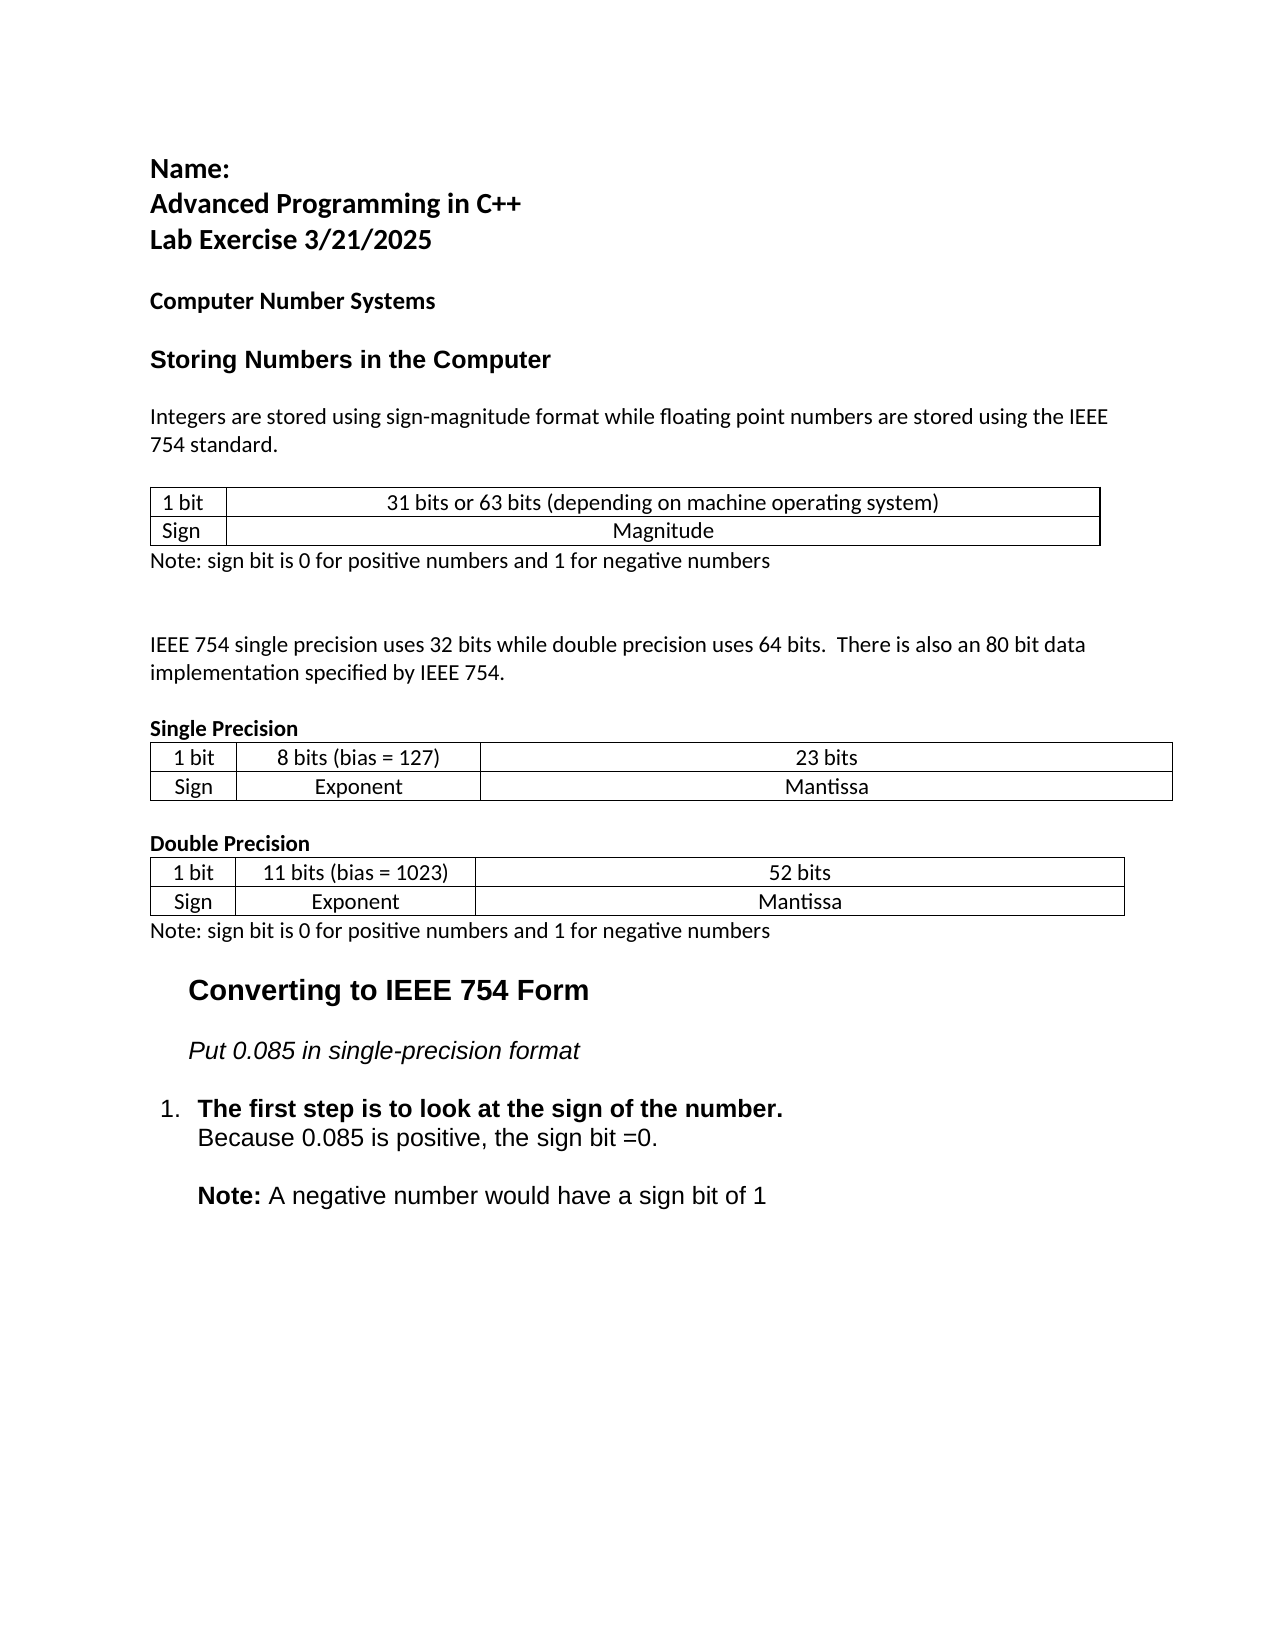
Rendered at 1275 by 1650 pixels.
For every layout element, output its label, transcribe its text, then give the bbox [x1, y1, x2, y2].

text Single Precision [150, 714, 1125, 742]
text Name: [150, 150, 1125, 186]
table_header 52 bits [476, 858, 1124, 886]
text Note: A negative number would have a sign bit of 1 [197, 1181, 935, 1209]
table_cell Exponent [236, 887, 475, 915]
text IEEE 754 single precision uses 32 bits while double precision uses 64 bits. There is also an 80 bit data implementation specified by IEEE 754. [150, 630, 1125, 686]
table_cell Magnitude [227, 517, 1099, 545]
table_header 1 bit [151, 488, 226, 516]
text Computer Number Systems [150, 285, 1125, 315]
text Lab Exercise 3/21/2025 [150, 221, 1125, 257]
table_cell Mantissa [481, 772, 1172, 800]
table_header 23 bits [481, 743, 1172, 771]
text Converting to IEEE 754 Form [188, 973, 1125, 1007]
list The first step is to look at the sign of the number. Because 0.085 is positive, the sign bit =0. [160, 1094, 935, 1152]
table_cell Sign [151, 887, 235, 915]
table_header 11 bits (bias = 1023) [236, 858, 475, 886]
text Storing Numbers in the Computer [150, 344, 1125, 373]
table_header 31 bits or 63 bits (depending on machine operating system) [227, 488, 1099, 516]
table_cell Exponent [237, 772, 480, 800]
text Note: sign bit is 0 for positive numbers and 1 for negative numbers [150, 546, 1125, 574]
table_header 1 bit [151, 743, 236, 771]
table_cell Mantissa [476, 887, 1124, 915]
text Integers are stored using sign-magnitude format while floating point numbers are stored using the IEEE 754 standard. [150, 402, 1125, 458]
text Note: sign bit is 0 for positive numbers and 1 for negative numbers [150, 916, 1125, 944]
text Put 0.085 in single-precision format [188, 1036, 935, 1065]
table_header 1 bit [151, 858, 235, 886]
table_cell Sign [151, 772, 236, 800]
table_cell Sign [151, 517, 226, 545]
text Advanced Programming in C++ [150, 186, 1125, 221]
table_header 8 bits (bias = 127) [237, 743, 480, 771]
text Double Precision [150, 829, 1125, 857]
